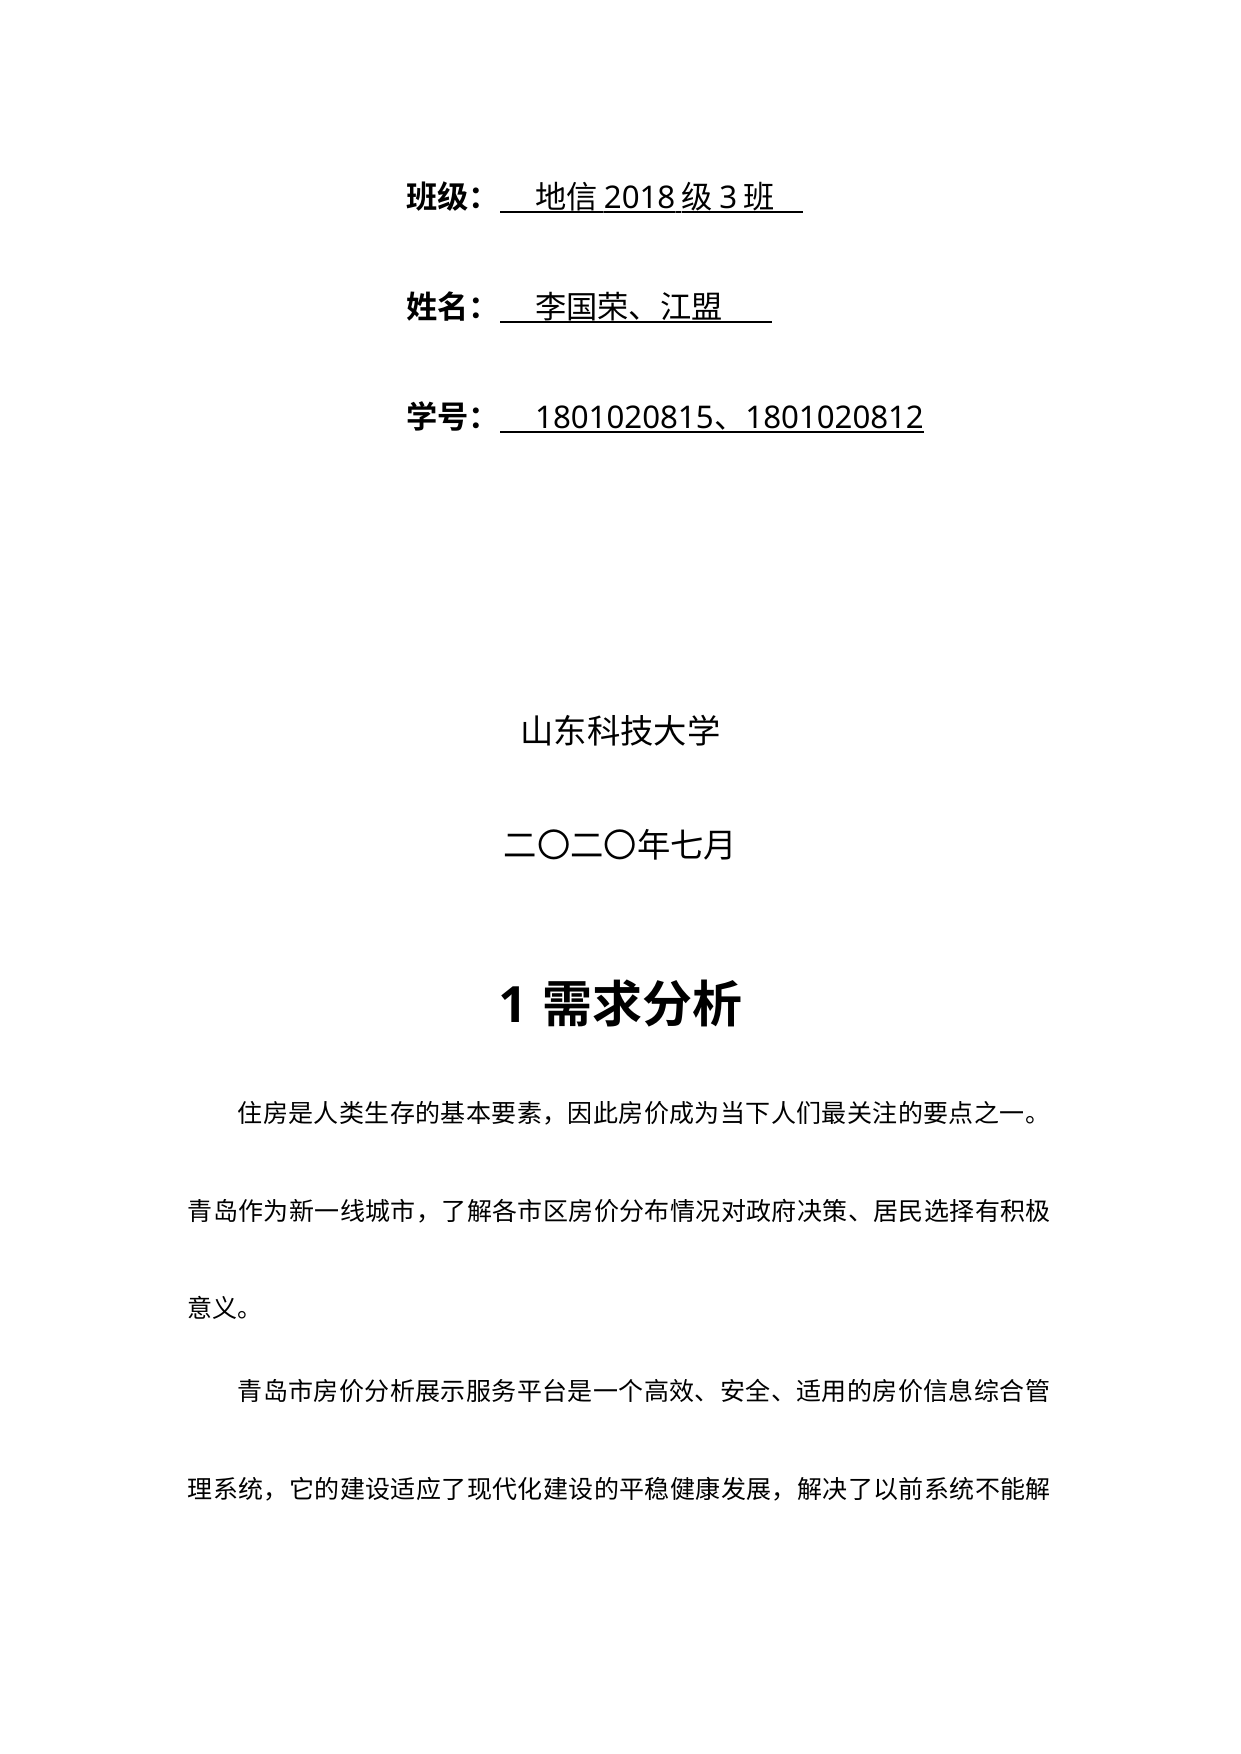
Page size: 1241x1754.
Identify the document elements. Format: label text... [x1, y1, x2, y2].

text 班级： 地信2018级3班 [406, 162, 1053, 227]
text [187, 1357, 1053, 1520]
text 二〇二〇年七月 [187, 810, 1053, 875]
text 姓名： 李国荣、江盟 [406, 272, 1053, 337]
subtitle 需求分析 [187, 952, 1053, 1050]
text 住房是人类生存的基本要素，因此房价成为当下人们最关注的要点之一。青岛作为新一线城市，了解各市区房价分布情况对政府决策、居民选择有积极意义。 [187, 1079, 1053, 1339]
text 山东科技大学 [187, 697, 1053, 762]
text 学号： 1801020815、1801020812 [406, 383, 1053, 448]
